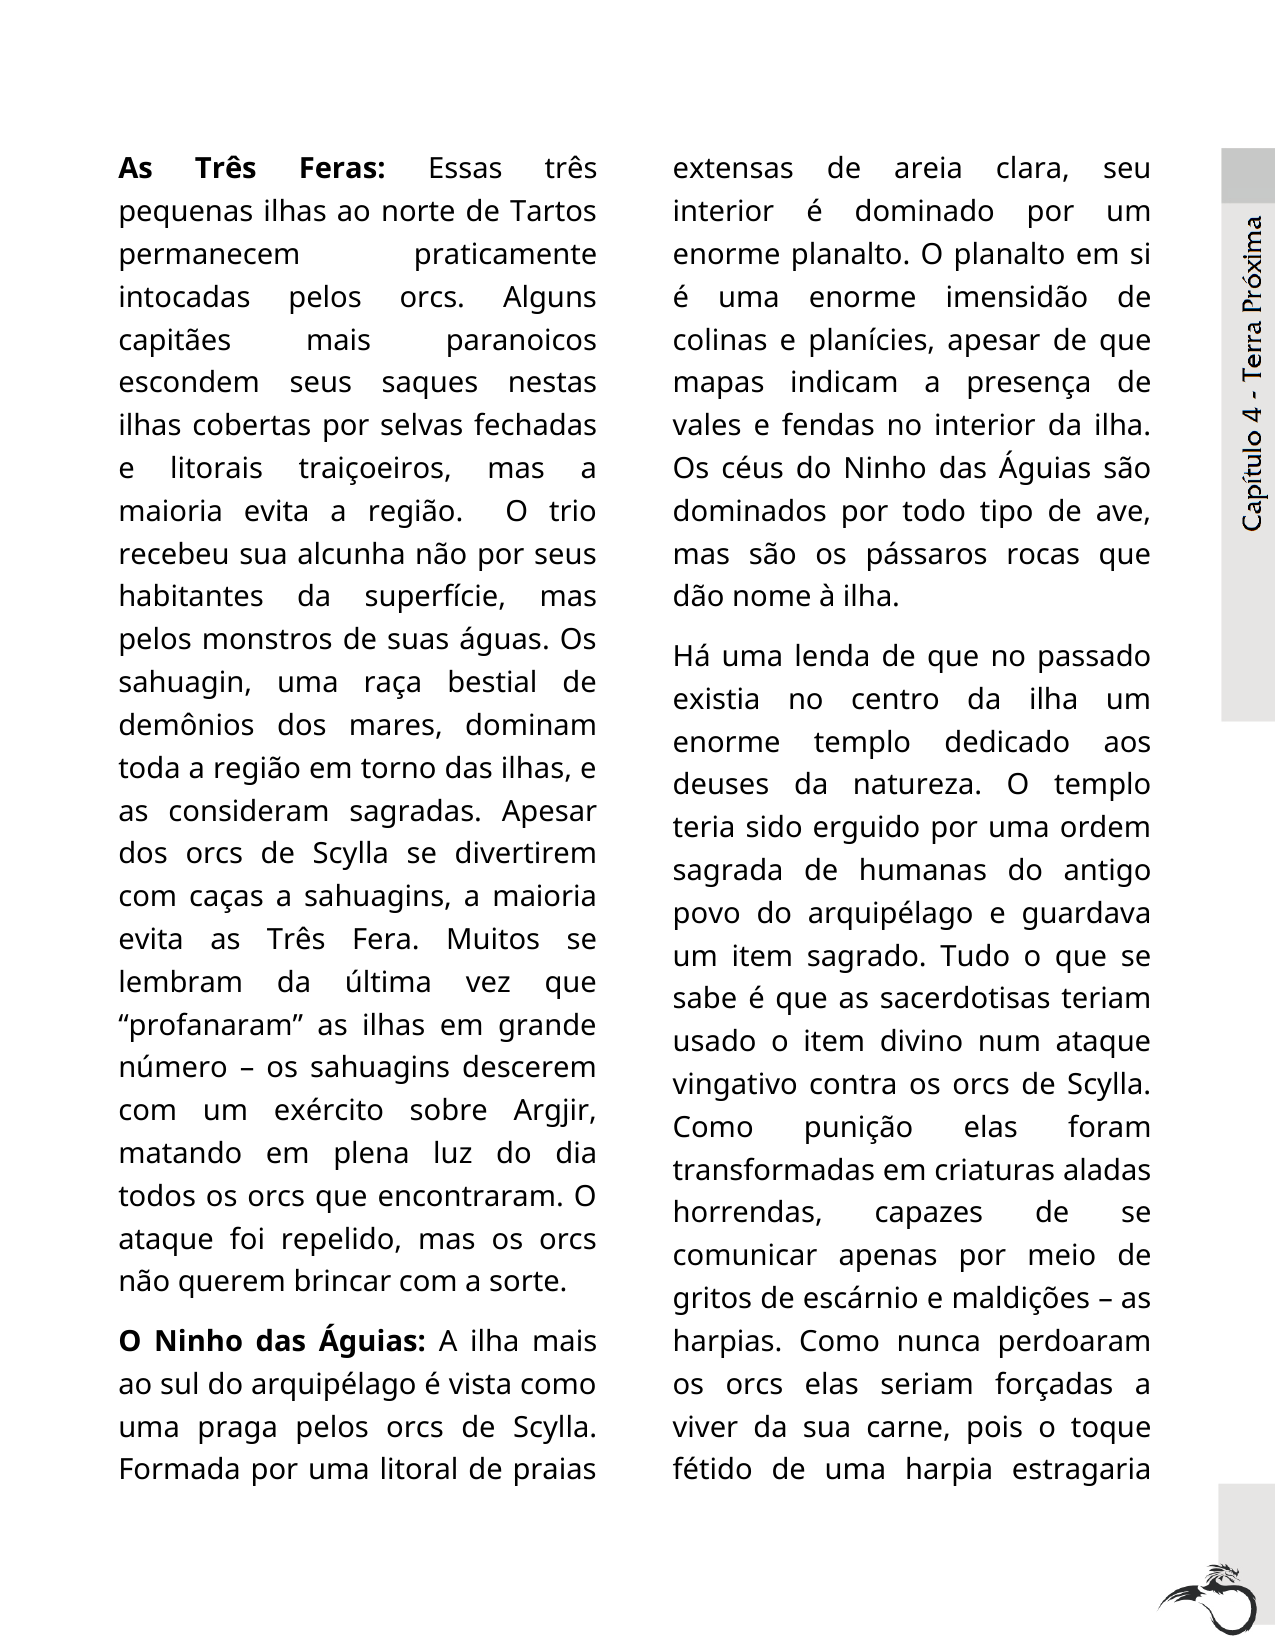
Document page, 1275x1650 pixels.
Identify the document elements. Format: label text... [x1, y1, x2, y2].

picture [1219, 145, 1275, 724]
text O Ninho das Águias: A ilha mais ao sul do arquipélago é vista como uma praga pelos orcs de Scylla. Formada por uma litoral de praias extensas de areia clara, seu interior é dominado por um enorme planalto. O planalto em si é uma enorme imensidão de colinas e planícies, apesar de que mapas indicam a presença de vales e fendas no interior da ilha. Os céus do Ninho das Águias são dominados por todo tipo de ave, mas são os pássaros rocas que dão nome à ilha. [672, 148, 1152, 615]
text As Três Feras: Essas três pequenas ilhas ao norte de Tartos permanecem praticamente intocadas pelos orcs. Alguns capitães mais paranoicos escondem seus saques nestas ilhas cobertas por selvas fechadas e litorais traiçoeiros, mas a maioria evita a região. O trio recebeu sua alcunha não por seus habitantes da superfície, mas pelos monstros de suas águas. Os sahuagin, uma raça bestial de demônios dos mares, dominam toda a região em torno das ilhas, e as consideram sagradas. Apesar dos orcs de Scylla se divertirem com caças a sahuagins, a maioria evita as Três Fera. Muitos se lembram da última vez que “profanaram” as ilhas em grande número – os sahuagins descerem com um exército sobre Argjir, matando em plena luz do dia todos os orcs que encontraram. O ataque foi repelido, mas os orcs não querem brincar com a sorte. [118, 148, 597, 1300]
text O Ninho das Águias: A ilha mais ao sul do arquipélago é vista como uma praga pelos orcs de Scylla. Formada por uma litoral de praias extensas de areia clara, seu interior é dominado por um enorme planalto. O planalto em si é uma enorme imensidão de colinas e planícies, apesar de que mapas indicam a presença de vales e fendas no interior da ilha. Os céus do Ninho das Águias são dominados por todo tipo de ave, mas são os pássaros rocas que dão nome à ilha. [118, 1320, 597, 1488]
picture [1149, 1476, 1275, 1641]
